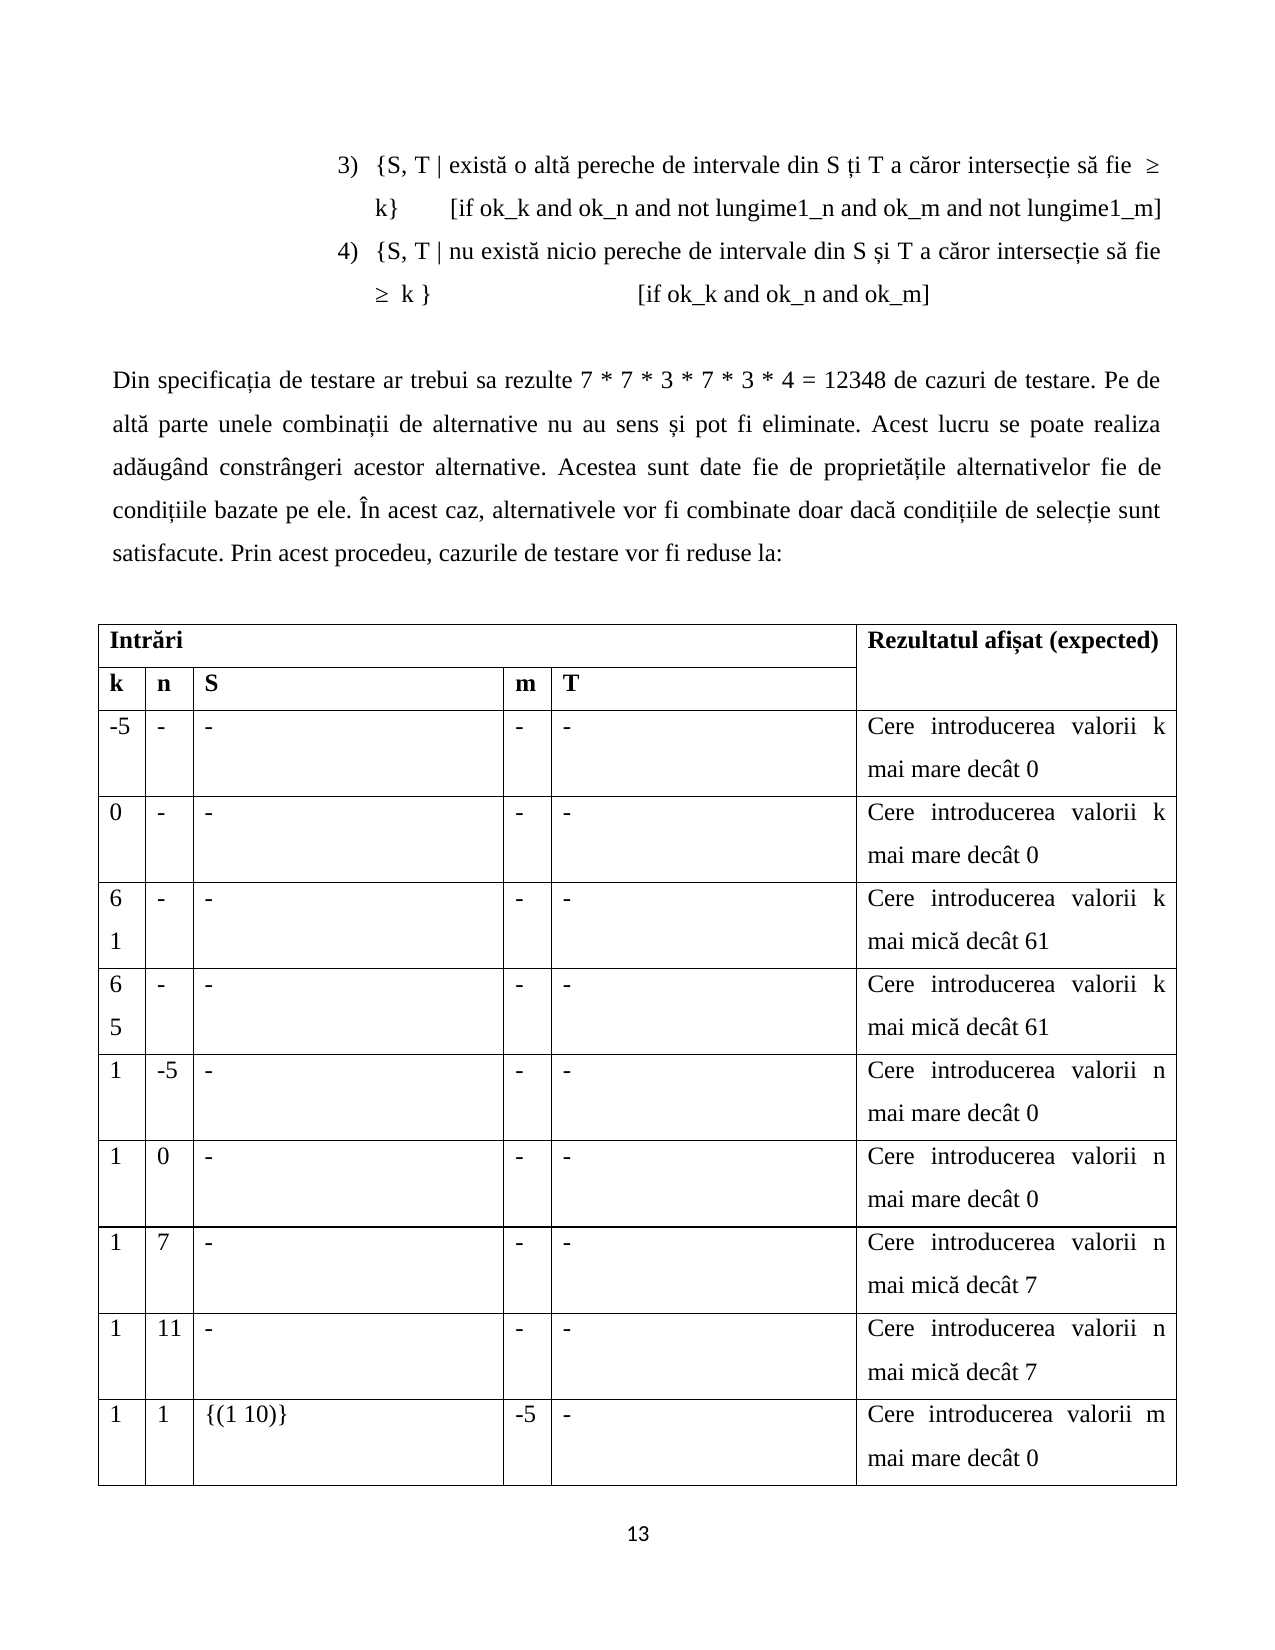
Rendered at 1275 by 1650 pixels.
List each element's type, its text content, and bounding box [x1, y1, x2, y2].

table_cell - [194, 1141, 503, 1226]
table_cell 1 [99, 1314, 145, 1398]
table_cell - [146, 797, 193, 882]
table_cell Cere introducerea valorii k mai mică decât 61 [857, 883, 1176, 968]
table_cell - [552, 711, 856, 796]
table_cell 61 [99, 883, 145, 968]
table_cell 7 [146, 1228, 193, 1312]
table_cell - [552, 969, 856, 1054]
table_cell 0 [146, 1141, 193, 1226]
table_cell - [194, 969, 503, 1054]
table_cell - [552, 1228, 856, 1312]
table_cell - [194, 797, 503, 882]
table_cell 1 [99, 1055, 145, 1140]
table_cell T [552, 668, 856, 710]
table_cell 1 [146, 1400, 193, 1484]
table_cell Cere introducerea valorii k mai mare decât 0 [857, 797, 1176, 882]
text Din specificația de testare ar trebui sa rezulte 7 * 7 * 3 * 7 * 3 * 4 = 12348 de cazuri de testare. Pe de altă parte unele combinații de alternative nu au sens și pot fi eliminate. Acest lucru se poate realiza adăugând constrângeri acestor alternative. Acestea sunt date fie de proprietățile alternativelor fie de condițiile bazate pe ele. În acest caz, alternativele vor fi combinate doar dacă condițiile de selecție sunt satisfacute. Prin acest procedeu, cazurile de testare vor fi reduse la: [112, 366, 1162, 567]
table_cell -5 [146, 1055, 193, 1140]
table_cell -5 [99, 711, 145, 796]
table_cell 65 [99, 969, 145, 1054]
table_cell - [552, 883, 856, 968]
table_cell - [194, 711, 503, 796]
table_cell m [504, 668, 551, 710]
table_cell - [504, 883, 551, 968]
table_cell - [552, 1141, 856, 1226]
table_cell S [194, 668, 503, 710]
table_cell Cere introducerea valorii n mai mică decât 7 [857, 1228, 1176, 1312]
table_cell {(1 10)} [194, 1400, 503, 1484]
table_cell - [552, 1400, 856, 1484]
table_cell 11 [146, 1314, 193, 1398]
table_cell - [194, 1055, 503, 1140]
table_cell 1 [99, 1400, 145, 1484]
table_cell Cere introducerea valorii n mai mică decât 7 [857, 1314, 1176, 1398]
table_cell -5 [504, 1400, 551, 1484]
table_cell - [552, 1314, 856, 1398]
table_cell Cere introducerea valorii n mai mare decât 0 [857, 1141, 1176, 1226]
table_cell - [146, 969, 193, 1054]
table_cell - [504, 711, 551, 796]
table_cell - [504, 1228, 551, 1312]
table_cell 1 [99, 1141, 145, 1226]
list {S, T | nu există nicio pereche de intervale din S și T a căror intersecție să fie ≥ k } [if ok_k and ok_n and ok_m] [337, 236, 1162, 308]
table_cell - [146, 883, 193, 968]
table_cell - [552, 797, 856, 882]
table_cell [857, 1400, 1176, 1484]
table_cell - [194, 883, 503, 968]
table_cell k [99, 668, 145, 710]
table_header Rezultatul afișat (expected) [857, 625, 1176, 710]
table_cell - [504, 1141, 551, 1226]
table_cell - [504, 797, 551, 882]
table_cell - [504, 1314, 551, 1398]
table_cell 0 [99, 797, 145, 882]
table_cell 1 [99, 1228, 145, 1312]
table_cell - [552, 1055, 856, 1140]
table_cell - [504, 1055, 551, 1140]
table_cell - [146, 711, 193, 796]
table_cell - [504, 969, 551, 1054]
list {S, T | există o altă pereche de intervale din S ți T a căror intersecție să fie ≥ k} [if ok_k and ok_n and not lungime1_n and ok_m and not lungime1_m] [337, 150, 1162, 222]
table_cell - [194, 1314, 503, 1398]
table_cell - [194, 1228, 503, 1312]
table_cell Cere introducerea valorii k mai mare decât 0 [857, 711, 1176, 796]
table_cell Cere introducerea valorii k mai mică decât 61 [857, 969, 1176, 1054]
table_cell Cere introducerea valorii n mai mare decât 0 [857, 1055, 1176, 1140]
table_cell n [146, 668, 193, 710]
table_header Intrări [99, 625, 856, 667]
